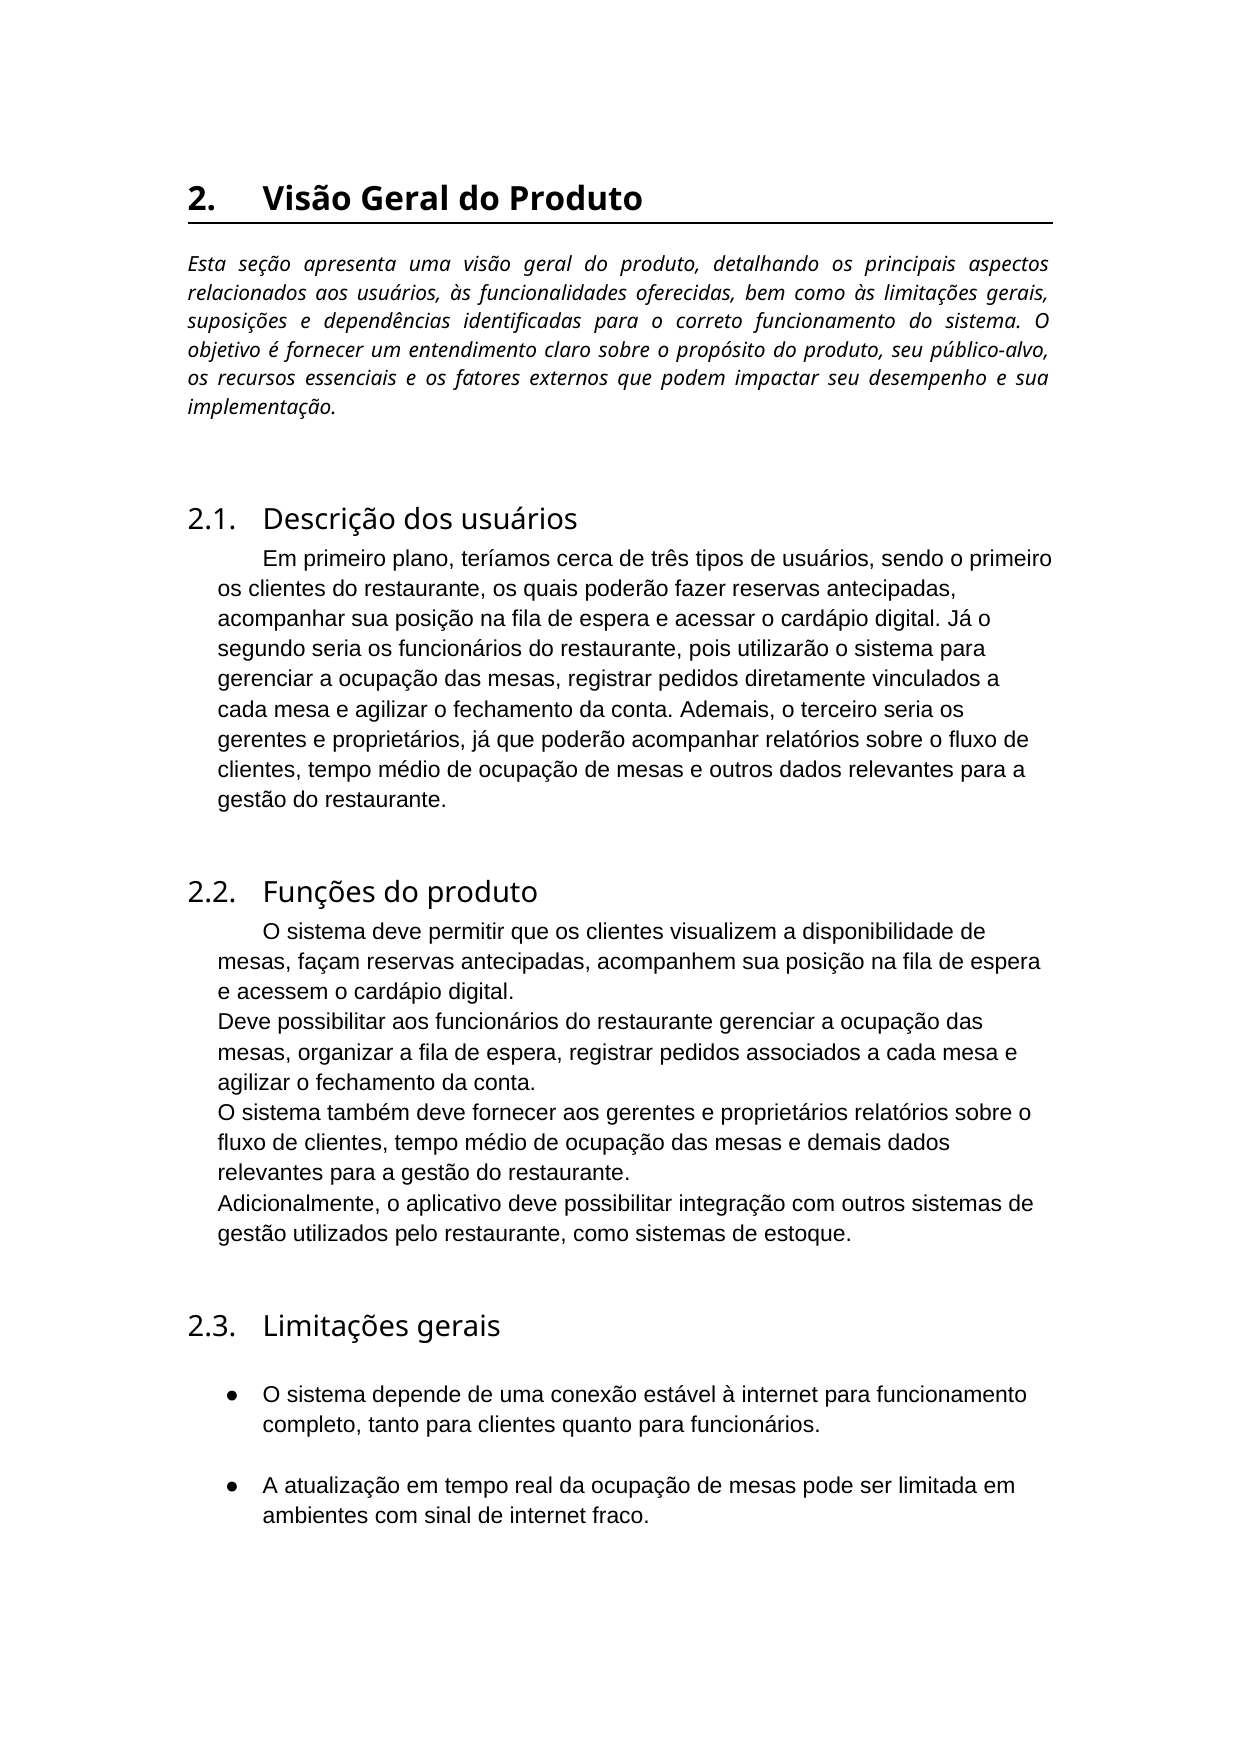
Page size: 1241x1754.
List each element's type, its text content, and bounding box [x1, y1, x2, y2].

text Esta seção apresenta uma visão geral do produto, detalhando os principais aspectos relacionados aos usuários, às funcionalidades oferecidas, bem como às limitações gerais, suposições e dependências identificadas para o correto funcionamento do sistema. O objetivo é fornecer um entendimento claro sobre o propósito do produto, seu público-alvo, os recursos essenciais e os fatores externos que podem impactar seu desempenho e sua implementação. [187, 249, 1053, 420]
subtitle Limitações gerais [187, 1305, 1053, 1345]
list A atualização em tempo real da ocupação de mesas pode ser limitada em ambientes com sinal de internet fraco. [225, 1472, 1053, 1559]
subtitle Funções do produto [187, 872, 1053, 911]
list O sistema depende de uma conexão estável à internet para funcionamento completo, tanto para clientes quanto para funcionários. [225, 1381, 1053, 1468]
subtitle Descrição dos usuários [187, 499, 1053, 538]
text O sistema deve permitir que os clientes visualizem a disponibilidade de mesas, façam reservas antecipadas, acompanhem sua posição na fila de espera e acessem o cardápio digital. [217, 918, 1053, 1004]
text Deve possibilitar aos funcionários do restaurante gerenciar a ocupação das mesas, organizar a fila de espera, registrar pedidos associados a cada mesa e agilizar o fechamento da conta. [217, 1008, 1053, 1095]
text Em primeiro plano, teríamos cerca de três tipos de usuários, sendo o primeiro os clientes do restaurante, os quais poderão fazer reservas antecipadas, acompanhar sua posição na fila de espera e acessar o cardápio digital. Já o segundo seria os funcionários do restaurante, pois utilizarão o sistema para gerenciar a ocupação das mesas, registrar pedidos diretamente vinculados a cada mesa e agilizar o fechamento da conta. Ademais, o terceiro seria os gerentes e proprietários, já que poderão acompanhar relatórios sobre o fluxo de clientes, tempo médio de ocupação de mesas e outros dados relevantes para a gestão do restaurante. [217, 544, 1053, 813]
subtitle Visão Geral do Produto [187, 175, 1053, 224]
text O sistema também deve fornecer aos gerentes e proprietários relatórios sobre o fluxo de clientes, tempo médio de ocupação das mesas e demais dados relevantes para a gestão do restaurante. [217, 1099, 1053, 1186]
text Adicionalmente, o aplicativo deve possibilitar integração com outros sistemas de gestão utilizados pelo restaurante, como sistemas de estoque. [217, 1189, 1053, 1246]
